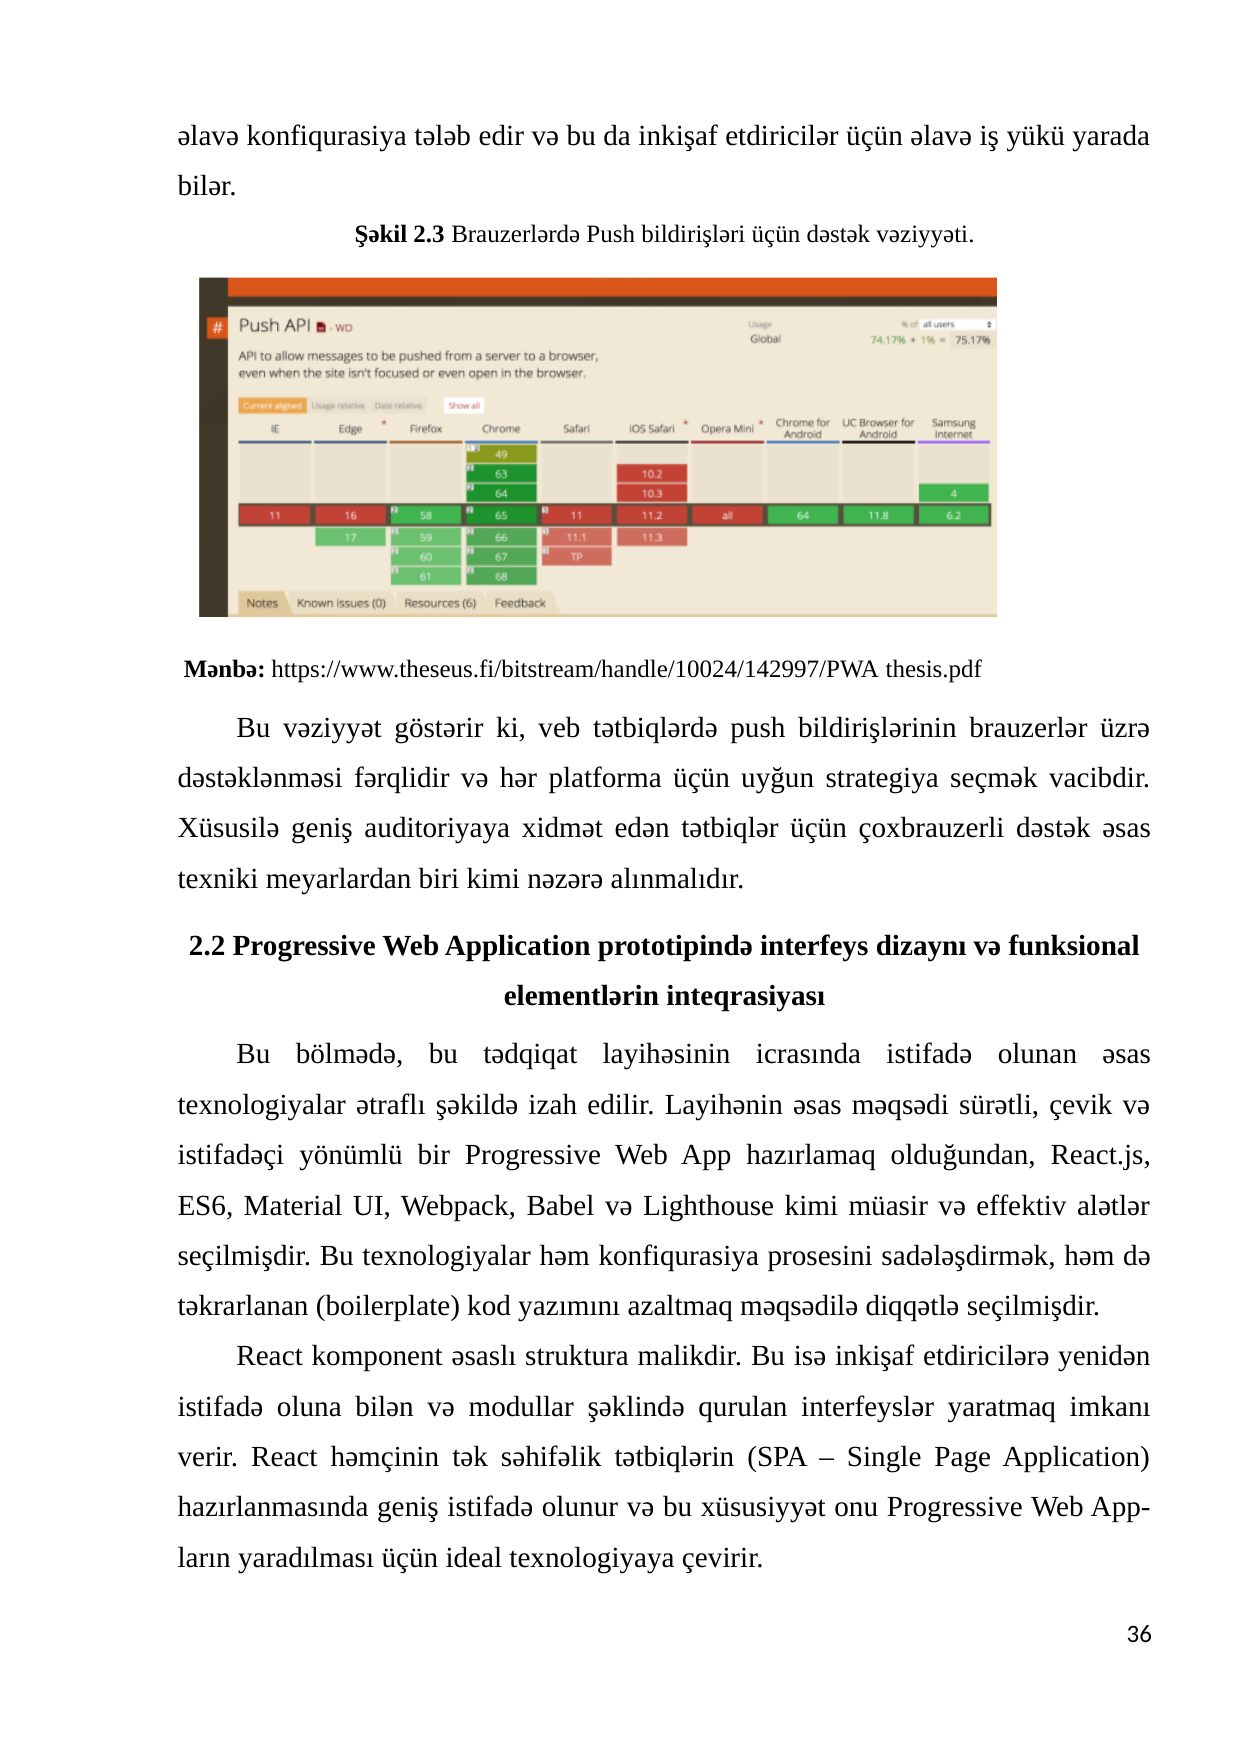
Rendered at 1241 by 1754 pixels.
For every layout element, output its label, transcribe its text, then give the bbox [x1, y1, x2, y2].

text Şəkil 2.3 Brauzerlərdə Push bildirişləri üçün dəstək vəziyyəti. [177, 219, 1152, 247]
picture [198, 276, 997, 617]
text Mənbə: https://www.theseus.fi/bitstream/handle/10024/142997/PWA thesis.pdf [177, 654, 1152, 683]
subtitle 2.2 Progressive Web Application prototipində interfeys dizaynı və funksional elementlərin inteqrasiyası [177, 928, 1152, 1012]
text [177, 118, 1152, 202]
text React komponent əsaslı struktura malikdir. Bu isə inkişaf etdiricilərə yenidən istifadə oluna bilən və modullar şəklində qurulan interfeyslər yaratmaq imkanı verir. React həmçinin tək səhifəlik tətbiqlərin (SPA – Single Page Application) hazırlanmasında geniş istifadə olunur və bu xüsusiyyət onu Progressive Web App-ların yaradılması üçün ideal texnologiyaya çevirir. [177, 1338, 1152, 1573]
text Bu bölmədə, bu tədqiqat layihəsinin icrasında istifadə olunan əsas texnologiyalar ətraflı şəkildə izah edilir. Layihənin əsas məqsədi sürətli, çevik və istifadəçi yönümlü bir Progressive Web App hazırlamaq olduğundan, React.js, ES6, Material UI, Webpack, Babel və Lighthouse kimi müasir və effektiv alətlər seçilmişdir. Bu texnologiyalar həm konfiqurasiya prosesini sadələşdirmək, həm də təkrarlanan (boilerplate) kod yazımını azaltmaq məqsədilə diqqətlə seçilmişdir. [177, 1037, 1152, 1322]
text Bu vəziyyət göstərir ki, veb tətbiqlərdə push bildirişlərinin brauzerlər üzrə dəstəklənməsi fərqlidir və hər platforma üçün uyğun strategiya seçmək vacibdir. Xüsusilə geniş auditoriyaya xidmət edən tətbiqlər üçün çoxbrauzerli dəstək əsas texniki meyarlardan biri kimi nəzərə alınmalıdır. [177, 710, 1152, 894]
